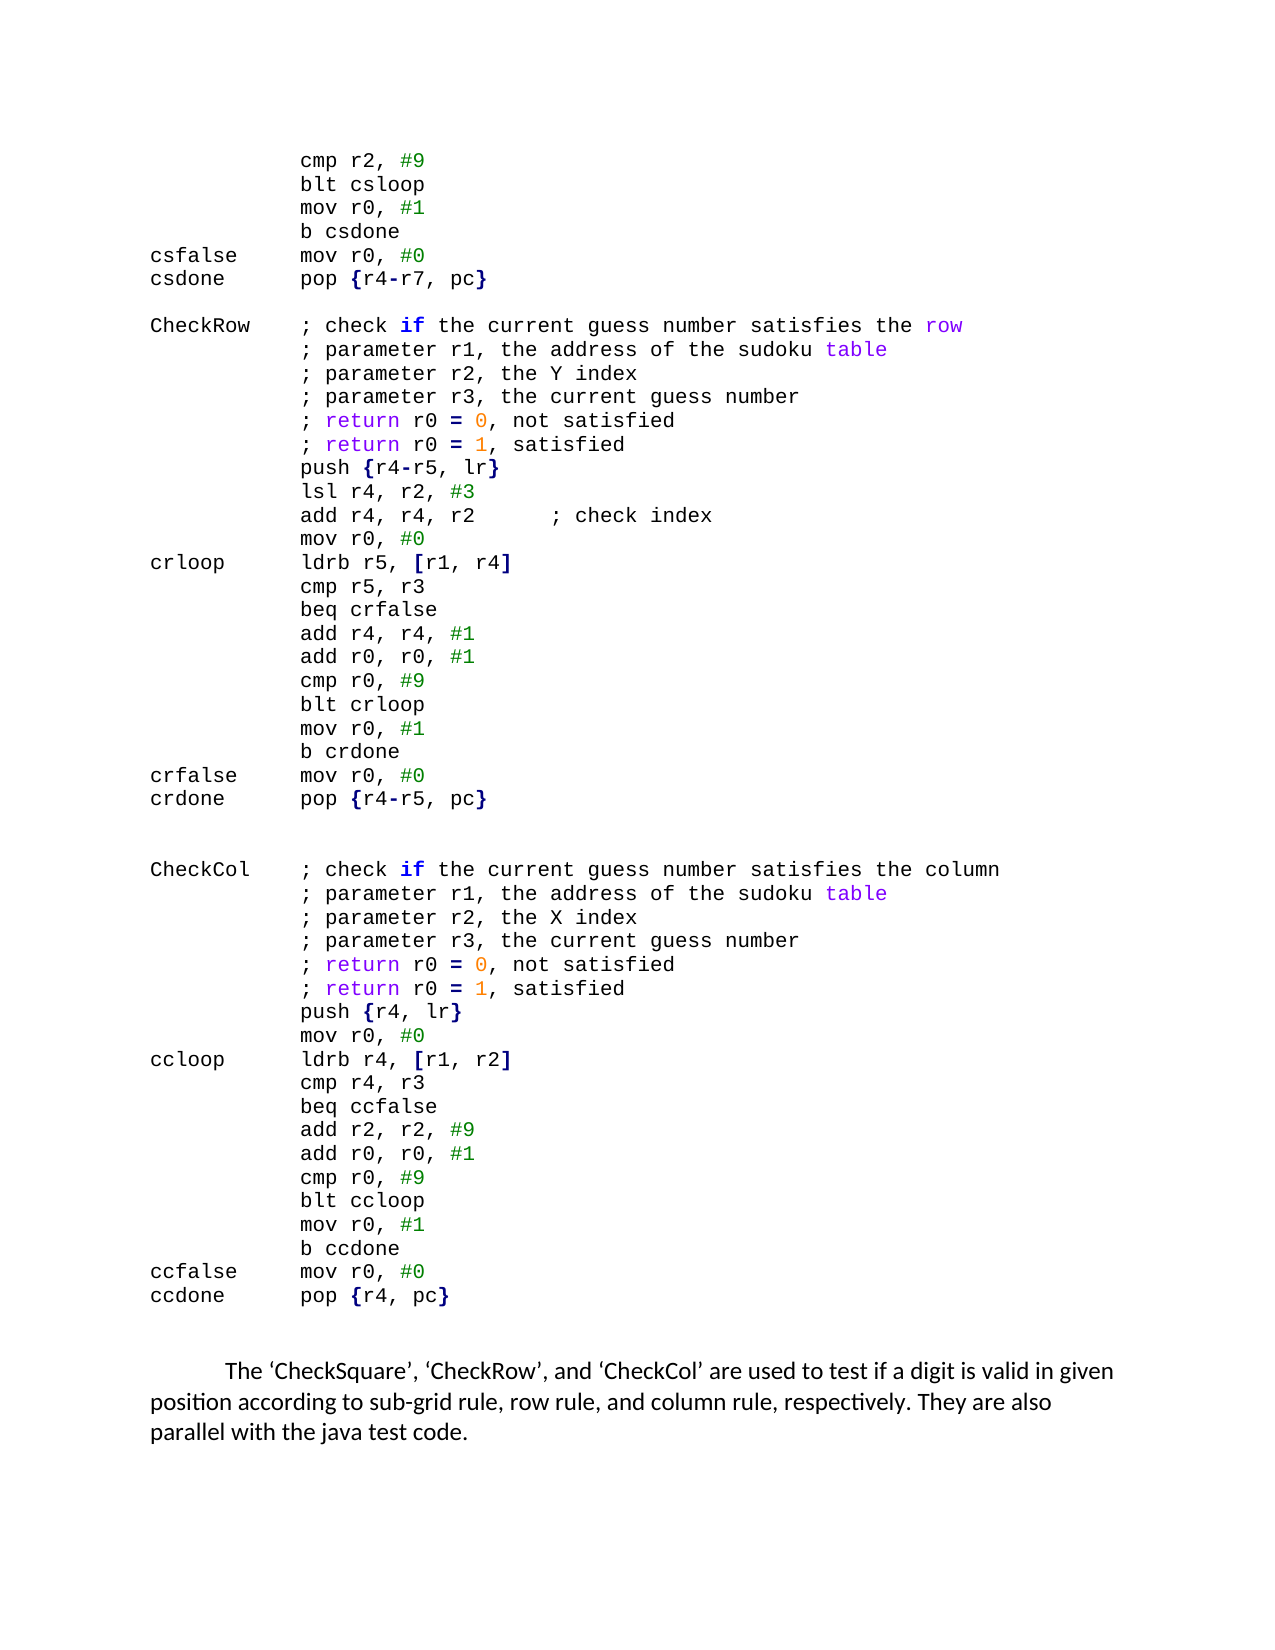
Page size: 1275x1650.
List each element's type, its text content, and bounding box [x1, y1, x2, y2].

text mov r0, #1 [150, 197, 1125, 221]
text CheckCol ; check if the current guess number satisfies the column [150, 859, 1125, 883]
text crfalse mov r0, #0 [150, 765, 1125, 788]
text add r2, r2, #9 [150, 1119, 1125, 1143]
text ; return r0 = 0, not satisfied [150, 954, 1125, 978]
text cmp r2, #9 [150, 150, 1125, 174]
text cmp r4, r3 [150, 1072, 1125, 1096]
text blt csloop [150, 174, 1125, 197]
text b ccdone [150, 1238, 1125, 1261]
text ; return r0 = 0, not satisfied [150, 410, 1125, 434]
text crloop ldrb r5, [r1, r4] [150, 552, 1125, 576]
text The ‘CheckSquare’, ‘CheckRow’, and ‘CheckCol’ are used to test if a digit is valid in given position according to sub-grid rule, row rule, and column rule, respectively. They are also parallel with the java test code. [150, 1356, 1125, 1447]
text push {r4, lr} [150, 1001, 1125, 1025]
text cmp r0, #9 [150, 670, 1125, 694]
text ; parameter r3, the current guess number [150, 930, 1125, 954]
text b crdone [150, 741, 1125, 765]
text add r4, r4, r2 ; check index [150, 505, 1125, 528]
text crdone pop {r4-r5, pc} [150, 788, 1125, 812]
text add r4, r4, #1 [150, 623, 1125, 647]
text ccfalse mov r0, #0 [150, 1261, 1125, 1285]
text add r0, r0, #1 [150, 647, 1125, 670]
text ; parameter r1, the address of the sudoku table [150, 339, 1125, 363]
text ; parameter r2, the X index [150, 907, 1125, 930]
text beq crfalse [150, 599, 1125, 623]
text csdone pop {r4-r7, pc} [150, 268, 1125, 292]
text blt crloop [150, 694, 1125, 717]
text mov r0, #0 [150, 528, 1125, 552]
text ; parameter r1, the address of the sudoku table [150, 883, 1125, 907]
text lsl r4, r2, #3 [150, 481, 1125, 505]
text mov r0, #1 [150, 1214, 1125, 1238]
text blt ccloop [150, 1190, 1125, 1214]
text cmp r5, r3 [150, 576, 1125, 599]
text ; return r0 = 1, satisfied [150, 978, 1125, 1001]
text ; parameter r2, the Y index [150, 363, 1125, 386]
text b csdone [150, 221, 1125, 244]
text mov r0, #1 [150, 717, 1125, 741]
text add r0, r0, #1 [150, 1143, 1125, 1167]
text push {r4-r5, lr} [150, 457, 1125, 481]
text csfalse mov r0, #0 [150, 244, 1125, 268]
text ccdone pop {r4, pc} [150, 1285, 1125, 1309]
text cmp r0, #9 [150, 1167, 1125, 1190]
text ; parameter r3, the current guess number [150, 386, 1125, 410]
text CheckRow ; check if the current guess number satisfies the row [150, 316, 1125, 339]
text ccloop ldrb r4, [r1, r2] [150, 1048, 1125, 1072]
text ; return r0 = 1, satisfied [150, 434, 1125, 457]
text beq ccfalse [150, 1096, 1125, 1119]
text mov r0, #0 [150, 1025, 1125, 1048]
